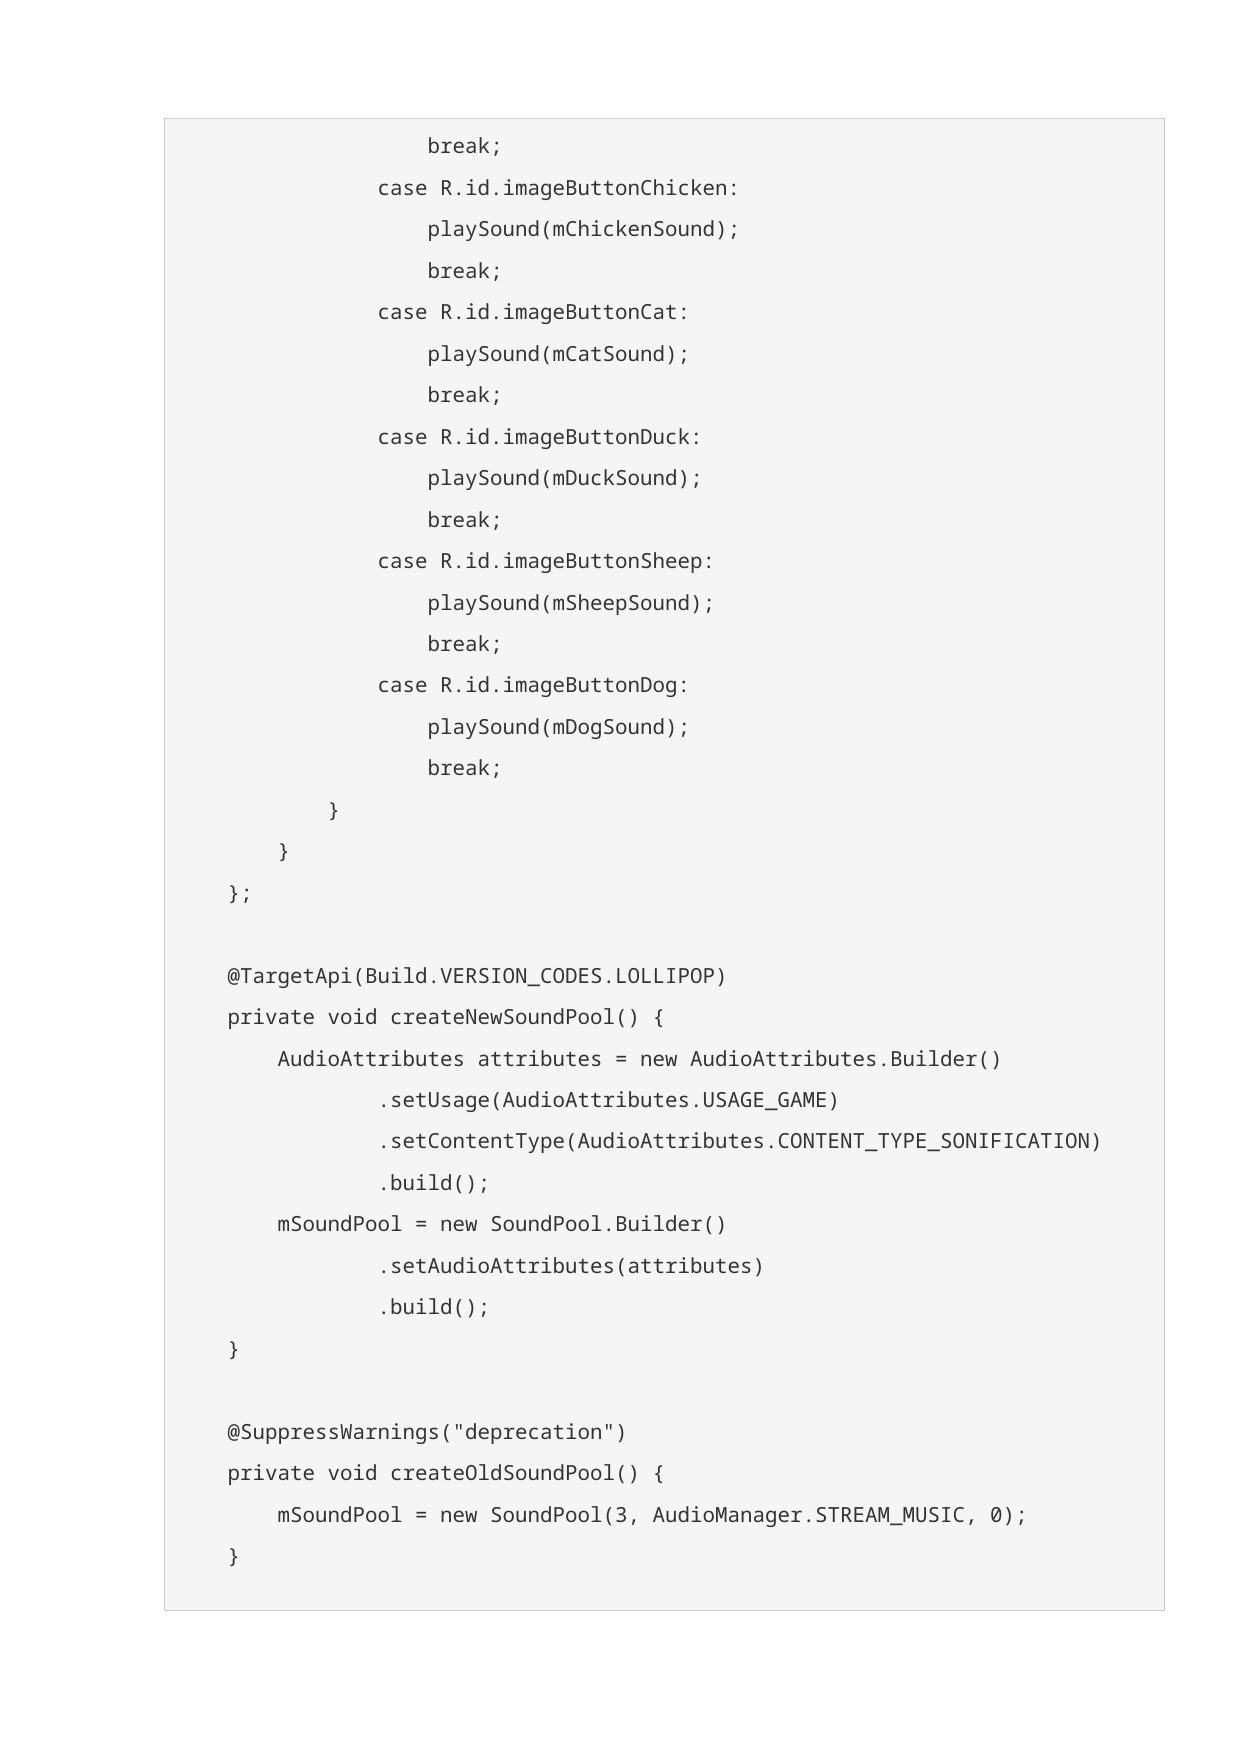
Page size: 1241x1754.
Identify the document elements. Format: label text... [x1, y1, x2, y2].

text break; [165, 740, 1164, 781]
text } [165, 1528, 1164, 1569]
text case R.id.imageButtonCat: [165, 284, 1164, 325]
text @TargetApi(Build.VERSION_CODES.LOLLIPOP) [165, 947, 1164, 989]
text mSoundPool = new SoundPool(3, AudioManager.STREAM_MUSIC, 0); [165, 1486, 1164, 1528]
text break; [165, 616, 1164, 657]
text @SuppressWarnings("deprecation") [165, 1403, 1164, 1445]
text } [165, 823, 1164, 864]
text }; [165, 864, 1164, 906]
text case R.id.imageButtonChicken: [165, 159, 1164, 201]
text case R.id.imageButtonDuck: [165, 408, 1164, 450]
text case R.id.imageButtonSheep: [165, 533, 1164, 574]
text .setContentType(AudioAttributes.CONTENT_TYPE_SONIFICATION) [165, 1113, 1164, 1154]
text AudioAttributes attributes = new AudioAttributes.Builder() [165, 1030, 1164, 1072]
text break; [165, 491, 1164, 533]
text case R.id.imageButtonDog: [165, 657, 1164, 698]
text .build(); [165, 1154, 1164, 1196]
text .setAudioAttributes(attributes) [165, 1237, 1164, 1279]
text private void createNewSoundPool() { [165, 989, 1164, 1030]
text break; [165, 242, 1164, 284]
text private void createOldSoundPool() { [165, 1445, 1164, 1486]
text .setUsage(AudioAttributes.USAGE_GAME) [165, 1072, 1164, 1113]
text } [165, 781, 1164, 823]
text playSound(mDuckSound); [165, 450, 1164, 491]
text playSound(mChickenSound); [165, 201, 1164, 242]
text break; [165, 367, 1164, 408]
text playSound(mDogSound); [165, 698, 1164, 740]
text playSound(mCatSound); [165, 325, 1164, 367]
text .build(); [165, 1279, 1164, 1320]
text mSoundPool = new SoundPool.Builder() [165, 1196, 1164, 1237]
text break; [165, 119, 1164, 159]
text } [165, 1320, 1164, 1362]
text playSound(mSheepSound); [165, 574, 1164, 616]
